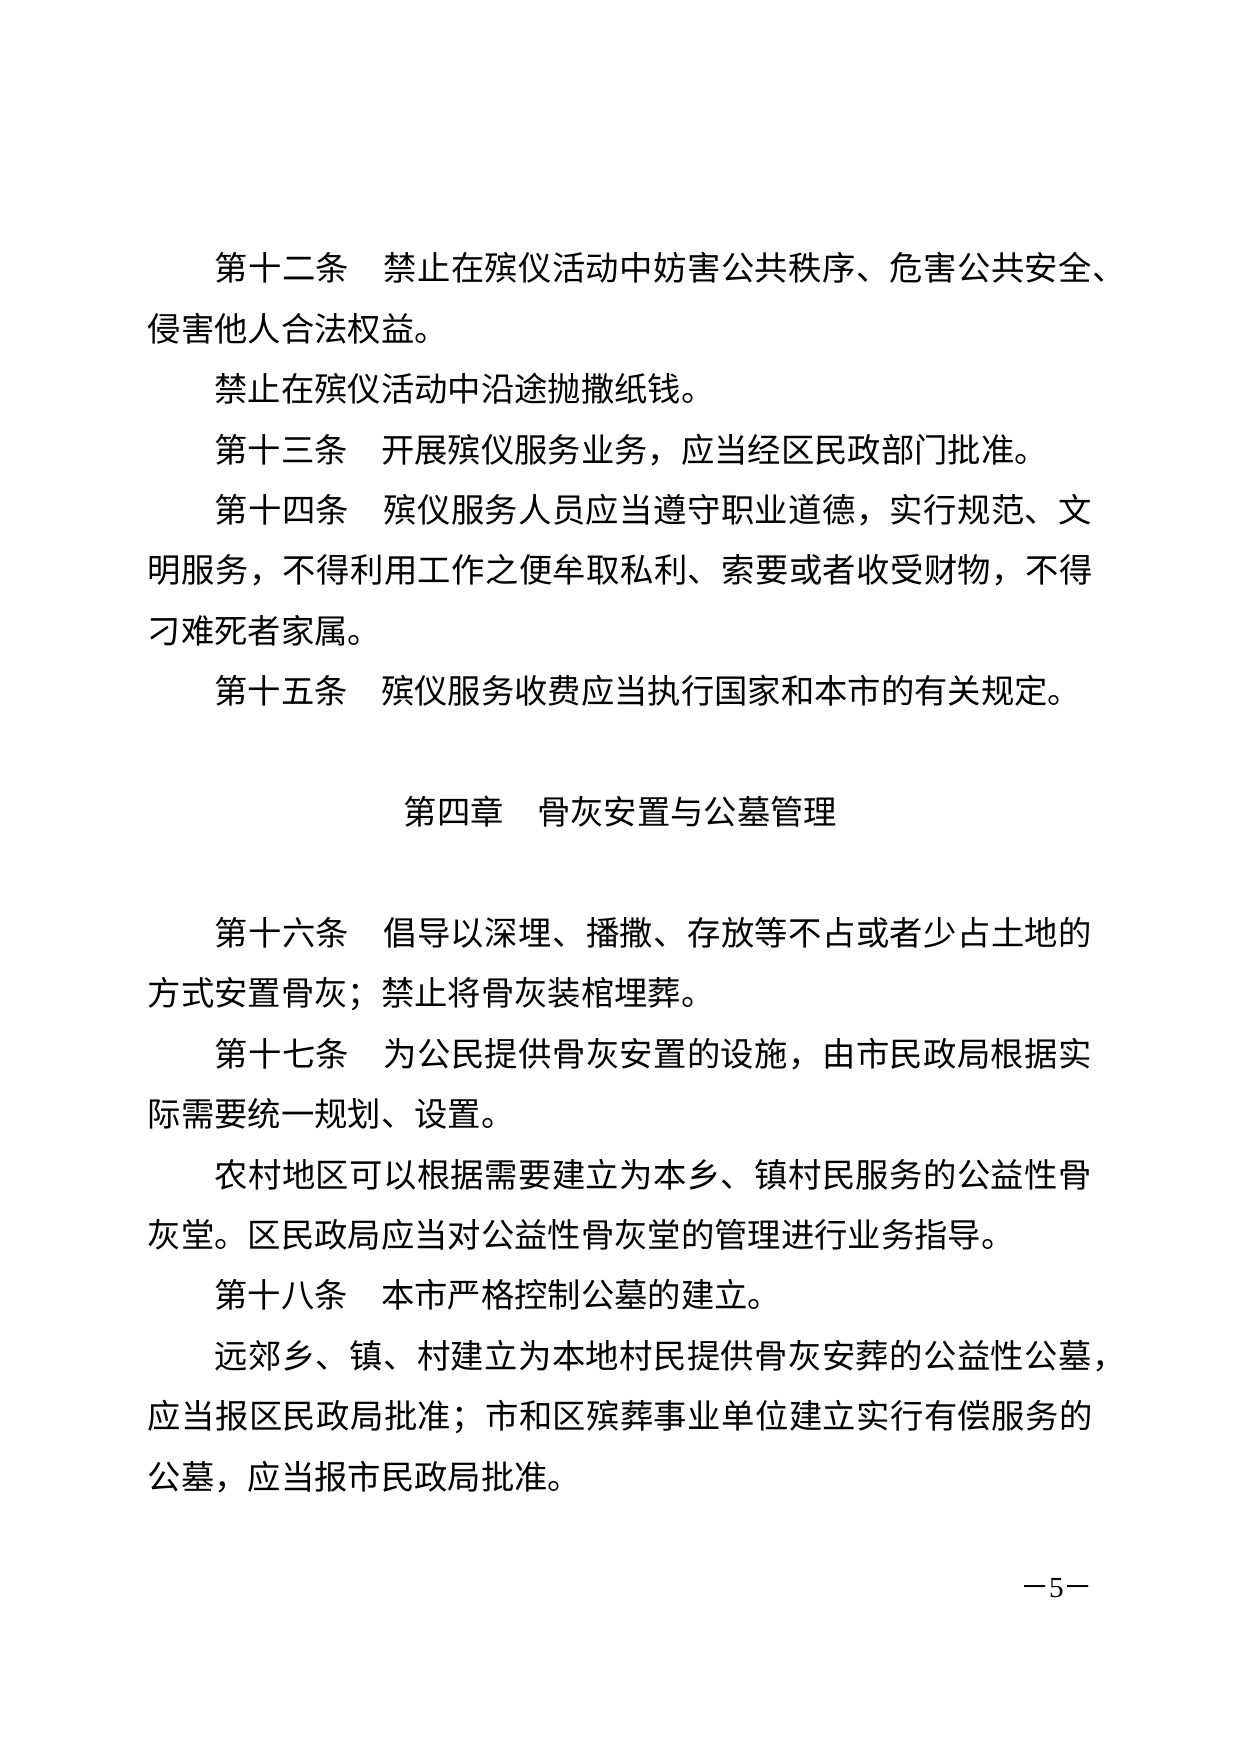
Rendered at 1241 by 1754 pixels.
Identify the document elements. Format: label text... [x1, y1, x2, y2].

text 禁止在殡仪活动中沿途抛撒纸钱。 [148, 353, 1092, 414]
text 第四章 骨灰安置与公墓管理 [148, 776, 1092, 837]
text 第十四条 殡仪服务人员应当遵守职业道德，实行规范、文明服务，不得利用工作之便牟取私利、索要或者收受财物，不得刁难死者家属。 [148, 474, 1092, 655]
text 第十六条 倡导以深埋、播撒、存放等不占或者少占土地的方式安置骨灰；禁止将骨灰装棺埋葬。 [148, 897, 1092, 1018]
text 远郊乡、镇、村建立为本地村民提供骨灰安葬的公益性公墓，应当报区民政局批准；市和区殡葬事业单位建立实行有偿服务的公墓，应当报市民政局批准。 [148, 1320, 1092, 1501]
text 第十五条 殡仪服务收费应当执行国家和本市的有关规定。 [148, 655, 1092, 716]
text 第十八条 本市严格控制公墓的建立。 [148, 1259, 1092, 1320]
text 第十三条 开展殡仪服务业务，应当经区民政部门批准。 [148, 414, 1092, 474]
text 农村地区可以根据需要建立为本乡、镇村民服务的公益性骨灰堂。区民政局应当对公益性骨灰堂的管理进行业务指导。 [148, 1139, 1092, 1259]
text 第十七条 为公民提供骨灰安置的设施，由市民政局根据实际需要统一规划、设置。 [148, 1018, 1092, 1139]
text 第十二条 禁止在殡仪活动中妨害公共秩序、危害公共安全、侵害他人合法权益。 [148, 232, 1092, 353]
